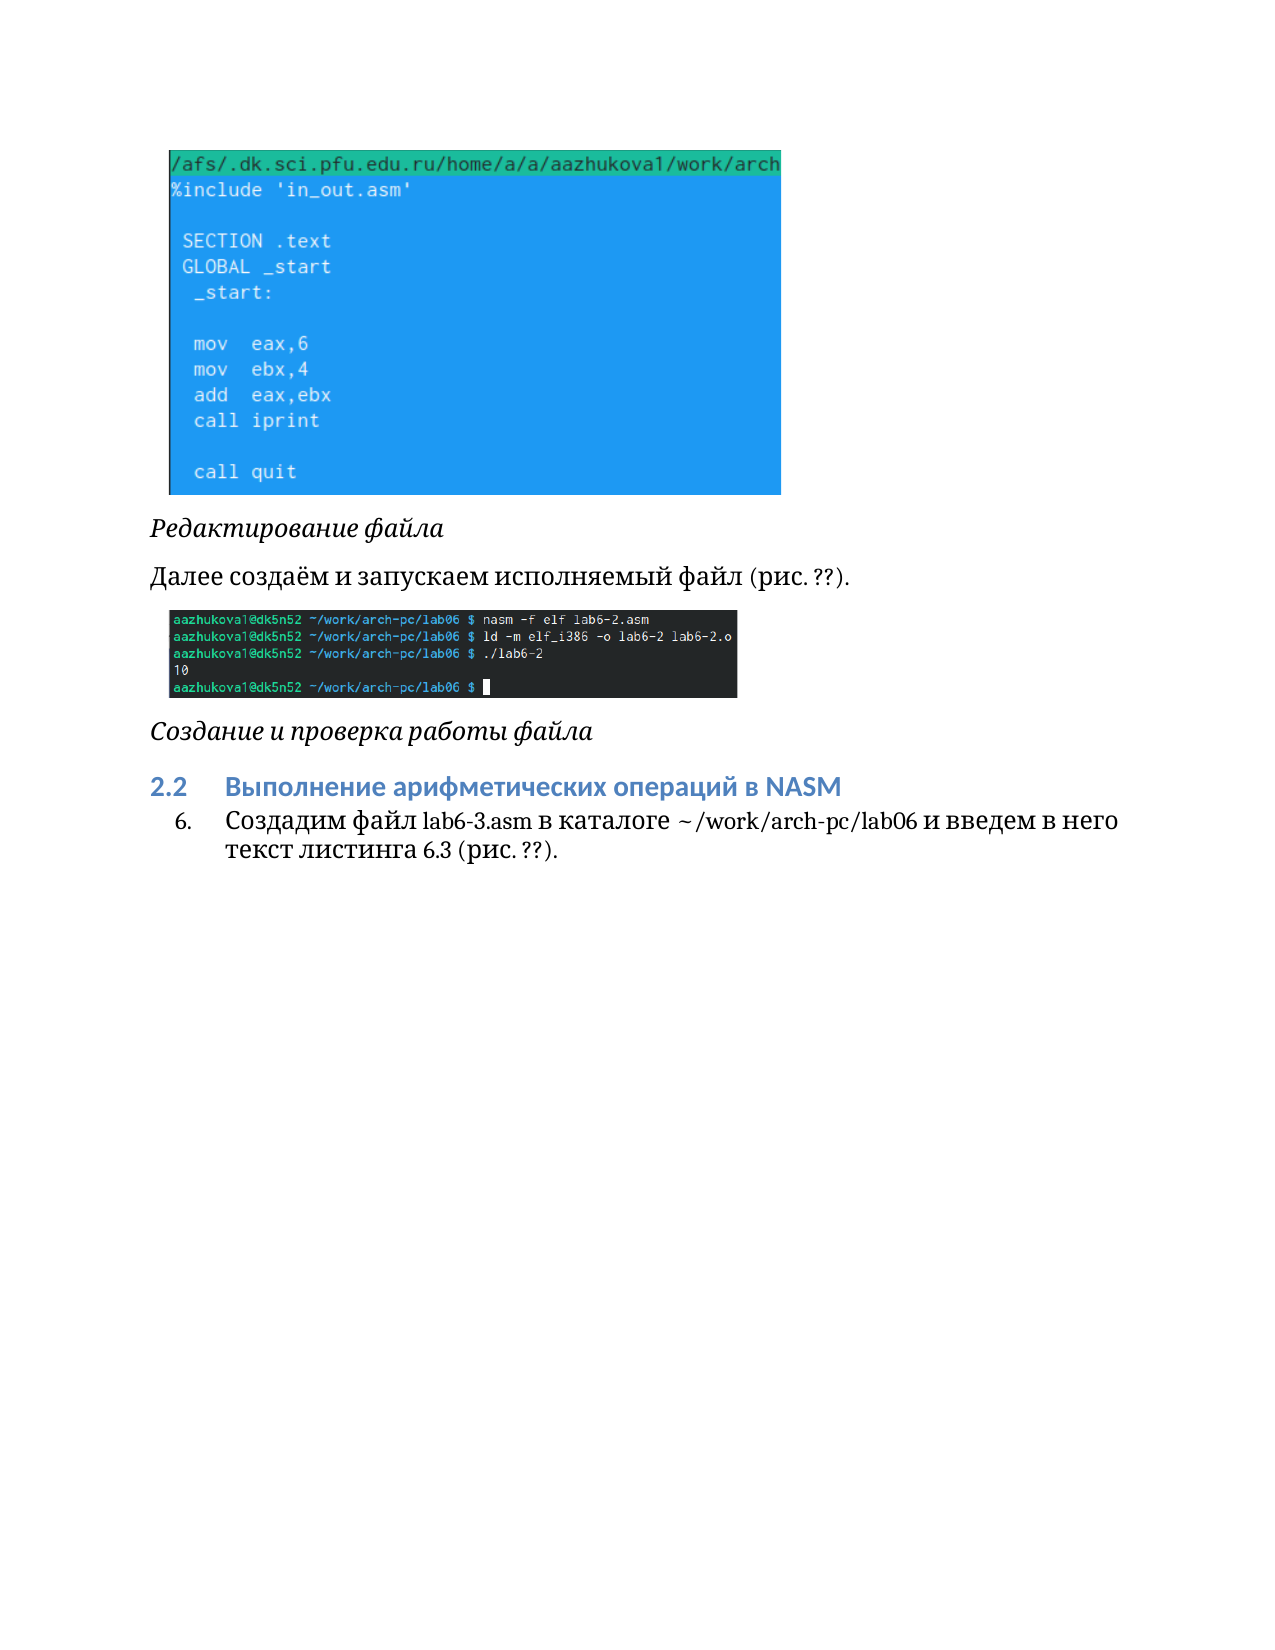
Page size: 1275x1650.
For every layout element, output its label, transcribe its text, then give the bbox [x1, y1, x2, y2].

picture [168, 610, 738, 698]
text Далее создаём и запускаем исполняемый файл (рис. ??). [150, 563, 1125, 592]
picture [168, 150, 782, 495]
list Создадим файл lab6-3.asm в каталоге ~/work/arch-pc/lab06 и введем в него текст листинга 6.3 (рис. ??). [175, 807, 1125, 864]
subtitle 2.2 Выполнение арифметических операций в NASM [150, 768, 1125, 803]
text Редактирование файла [150, 515, 1125, 544]
text Создание и проверка работы файла [150, 718, 1125, 747]
